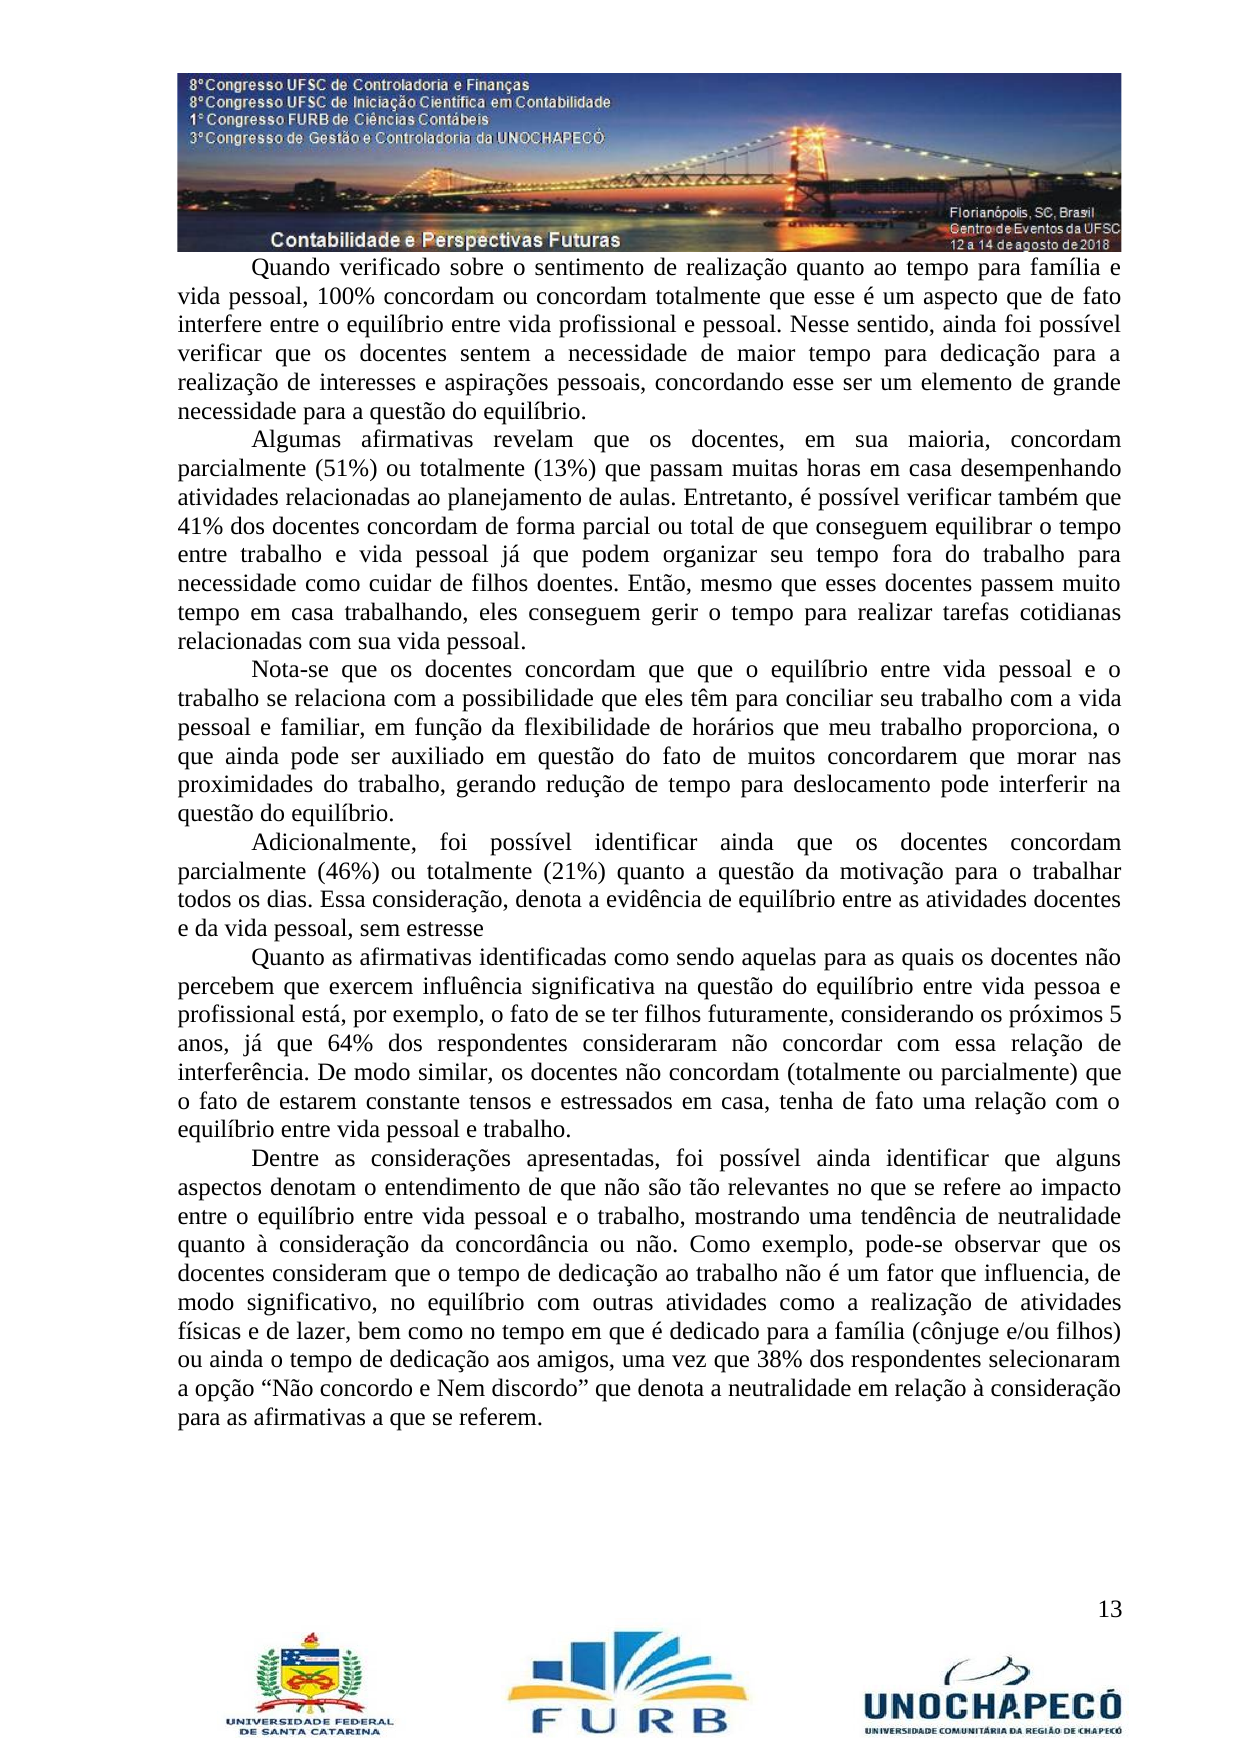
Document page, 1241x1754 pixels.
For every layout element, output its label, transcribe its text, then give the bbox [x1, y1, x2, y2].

text Nota-se que os docentes concordam que que o equilíbrio entre vida pessoal e o trabalho se relaciona com a possibilidade que eles têm para conciliar seu trabalho com a vida pessoal e familiar, em função da flexibilidade de horários que meu trabalho proporciona, o que ainda pode ser auxiliado em questão do fato de muitos concordarem que morar nas proximidades do trabalho, gerando redução de tempo para deslocamento pode interferir na questão do equilíbrio. [177, 654, 1122, 827]
text Dentre as considerações apresentadas, foi possível ainda identificar que alguns aspectos denotam o entendimento de que não são tão relevantes no que se refere ao impacto entre o equilíbrio entre vida pessoal e o trabalho, mostrando uma tendência de neutralidade quanto à consideração da concordância ou não. Como exemplo, pode-se observar que os docentes consideram que o tempo de dedicação ao trabalho não é um fator que influencia, de modo significativo, no equilíbrio com outras atividades como a realização de atividades físicas e de lazer, bem como no tempo em que é dedicado para a família (cônjuge e/ou filhos) ou ainda o tempo de dedicação aos amigos, uma vez que 38% dos respondentes selecionaram a opção “Não concordo e Nem discordo” que denota a neutralidade em relação à consideração para as afirmativas a que se referem. [177, 1143, 1122, 1431]
text Quanto as afirmativas identificadas como sendo aquelas para as quais os docentes não percebem que exercem influência significativa na questão do equilíbrio entre vida pessoa e profissional está, por exemplo, o fato de se ter filhos futuramente, considerando os próximos 5 anos, já que 64% dos respondentes consideraram não concordar com essa relação de interferência. De modo similar, os docentes não concordam (totalmente ou parcialmente) que o fato de estarem constante tensos e estressados em casa, tenha de fato uma relação com o equilíbrio entre vida pessoal e trabalho. [177, 942, 1122, 1143]
text Algumas afirmativas revelam que os docentes, em sua maioria, concordam parcialmente (51%) ou totalmente (13%) que passam muitas horas em casa desempenhando atividades relacionadas ao planejamento de aulas. Entretanto, é possível verificar também que 41% dos docentes concordam de forma parcial ou total de que conseguem equilibrar o tempo entre trabalho e vida pessoal já que podem organizar seu tempo fora do trabalho para necessidade como cuidar de filhos doentes. Então, mesmo que esses docentes passem muito tempo em casa trabalhando, eles conseguem gerir o tempo para realizar tarefas cotidianas relacionadas com sua vida pessoal. [177, 424, 1122, 654]
text Quando verificado sobre o sentimento de realização quanto ao tempo para família e vida pessoal, 100% concordam ou concordam totalmente que esse é um aspecto que de fato interfere entre o equilíbrio entre vida profissional e pessoal. Nesse sentido, ainda foi possível verificar que os docentes sentem a necessidade de maior tempo para dedicação para a realização de interesses e aspirações pessoais, concordando esse ser um elemento de grande necessidade para a questão do equilíbrio. [177, 252, 1122, 424]
picture [216, 1618, 1130, 1738]
picture [177, 73, 1122, 252]
text Adicionalmente, foi possível identificar ainda que os docentes concordam parcialmente (46%) ou totalmente (21%) quanto a questão da motivação para o trabalhar todos os dias. Essa consideração, denota a evidência de equilíbrio entre as atividades docentes e da vida pessoal, sem estresse [177, 827, 1122, 942]
